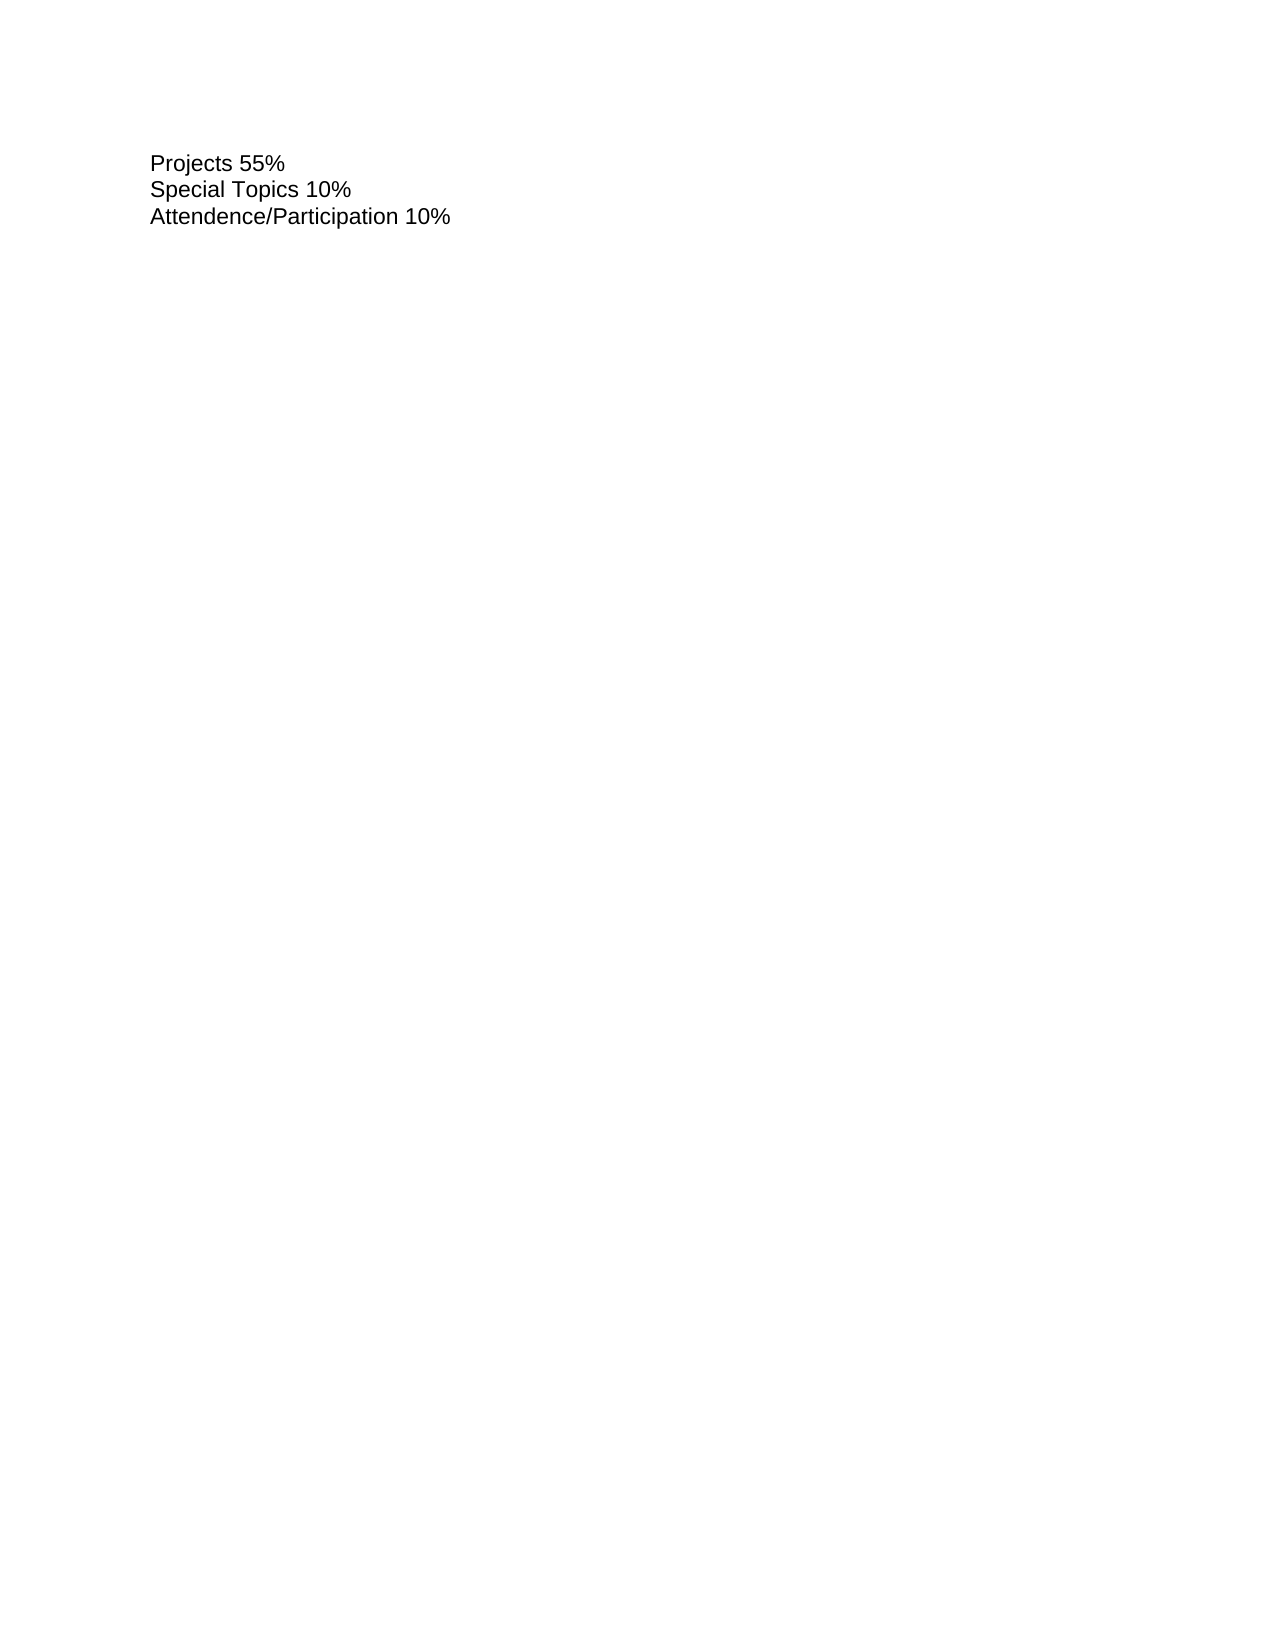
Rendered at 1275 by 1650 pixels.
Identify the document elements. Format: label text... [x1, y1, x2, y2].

text Special Topics 10% [150, 176, 1125, 203]
text Attendence/Participation 10% [150, 203, 1125, 229]
text Projects 55% [150, 150, 1125, 176]
